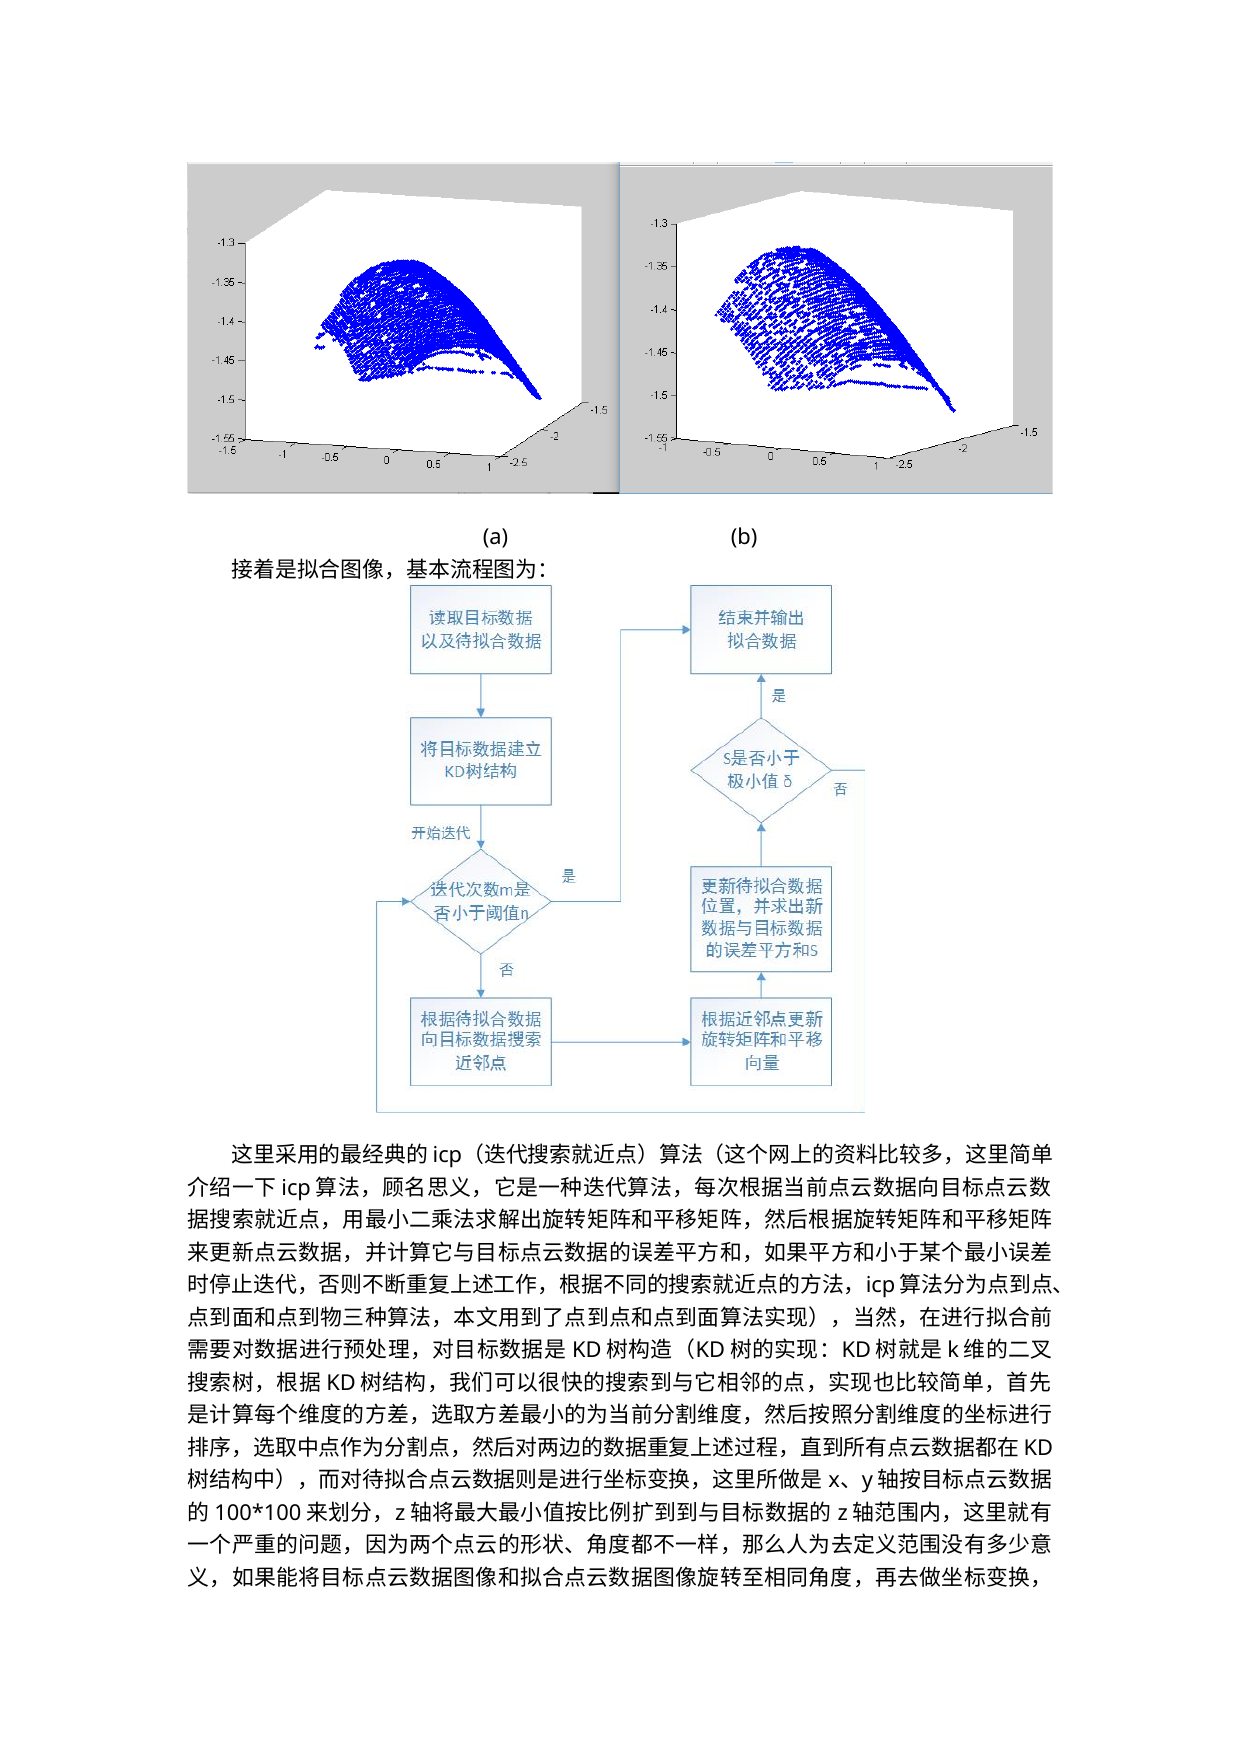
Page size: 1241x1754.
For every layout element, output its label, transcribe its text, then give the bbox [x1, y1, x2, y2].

picture [187, 162, 1053, 494]
text 接着是拟合图像，基本流程图为： [187, 552, 1053, 584]
list (b) [187, 519, 1053, 552]
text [187, 1137, 1053, 1592]
picture [375, 584, 865, 1113]
